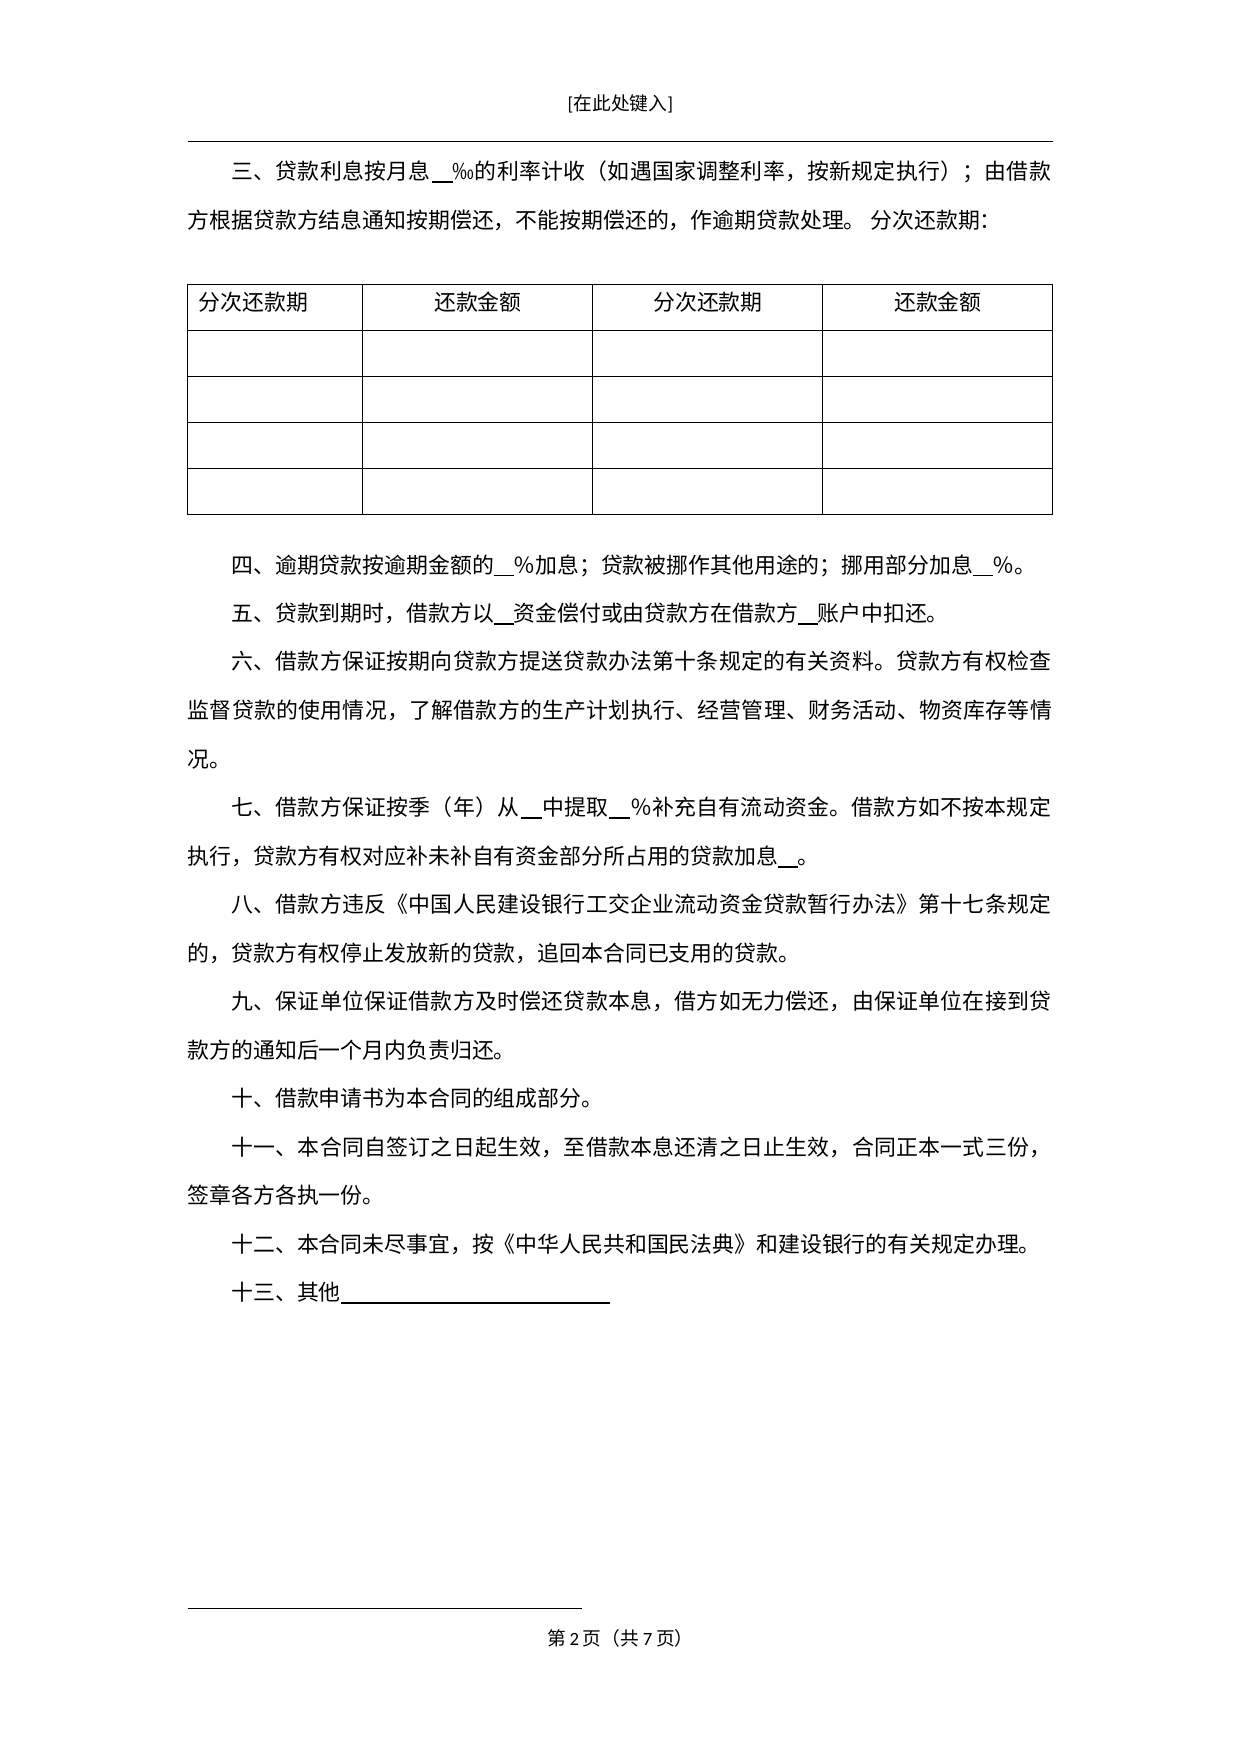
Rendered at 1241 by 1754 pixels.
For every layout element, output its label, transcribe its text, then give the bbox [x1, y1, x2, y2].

text 十、借款申请书为本合同的组成部分。 [187, 1081, 1053, 1113]
table_cell [188, 377, 362, 422]
text 八、借款方违反《中国人民建设银行工交企业流动资金贷款暂行办法》第十七条规定的，贷款方有权停止发放新的贷款，追回本合同已支用的贷款。 [187, 887, 1053, 968]
table_cell [823, 377, 1052, 422]
table_cell [823, 331, 1052, 376]
text 五、贷款到期时，借款方以 资金偿付或由贷款方在借款方 账户中扣还。 [187, 596, 1053, 628]
table_cell [188, 423, 362, 468]
text 十二、本合同未尽事宜，按《中华人民共和国民法典》和建设银行的有关规定办理。 [187, 1226, 1053, 1259]
table_cell [188, 469, 362, 514]
text 七、借款方保证按季（年）从 中提取 ％补充自有流动资金。借款方如不按本规定执行，贷款方有权对应补未补自有资金部分所占用的贷款加息 。 [187, 790, 1053, 871]
table_header 还款金额 [823, 285, 1052, 329]
text 三、贷款利息按月息 ‰的利率计收（如遇国家调整利率，按新规定执行）；由借款方根据贷款方结息通知按期偿还，不能按期偿还的，作逾期贷款处理。 分次还款期： [187, 154, 1053, 235]
table_header 分次还款期 [188, 285, 362, 329]
table_cell [593, 423, 822, 468]
table_cell [363, 423, 592, 468]
table_cell [823, 423, 1052, 468]
table_cell [593, 331, 822, 376]
table_cell [363, 469, 592, 514]
table_header 分次还款期 [593, 285, 822, 329]
table_cell [823, 469, 1052, 514]
table_cell [188, 331, 362, 376]
table_header 还款金额 [363, 285, 592, 329]
text 四、逾期贷款按逾期金额的 ％加息；贷款被挪作其他用途的；挪用部分加息 ％。 [187, 547, 1053, 580]
table_cell [593, 377, 822, 422]
table_cell [363, 331, 592, 376]
table_cell [593, 469, 822, 514]
text 十一、本合同自签订之日起生效，至借款本息还清之日止生效，合同正本一式三份，签章各方各执一份。 [187, 1129, 1053, 1211]
table_cell [363, 377, 592, 422]
text 六、借款方保证按期向贷款方提送贷款办法第十条规定的有关资料。贷款方有权检查监督贷款的使用情况，了解借款方的生产计划执行、经营管理、财务活动、物资库存等情况。 [187, 644, 1053, 774]
text 十三、其他 [187, 1275, 1053, 1307]
text 九、保证单位保证借款方及时偿还贷款本息，借方如无力偿还，由保证单位在接到贷款方的通知后一个月内负责归还。 [187, 984, 1053, 1065]
